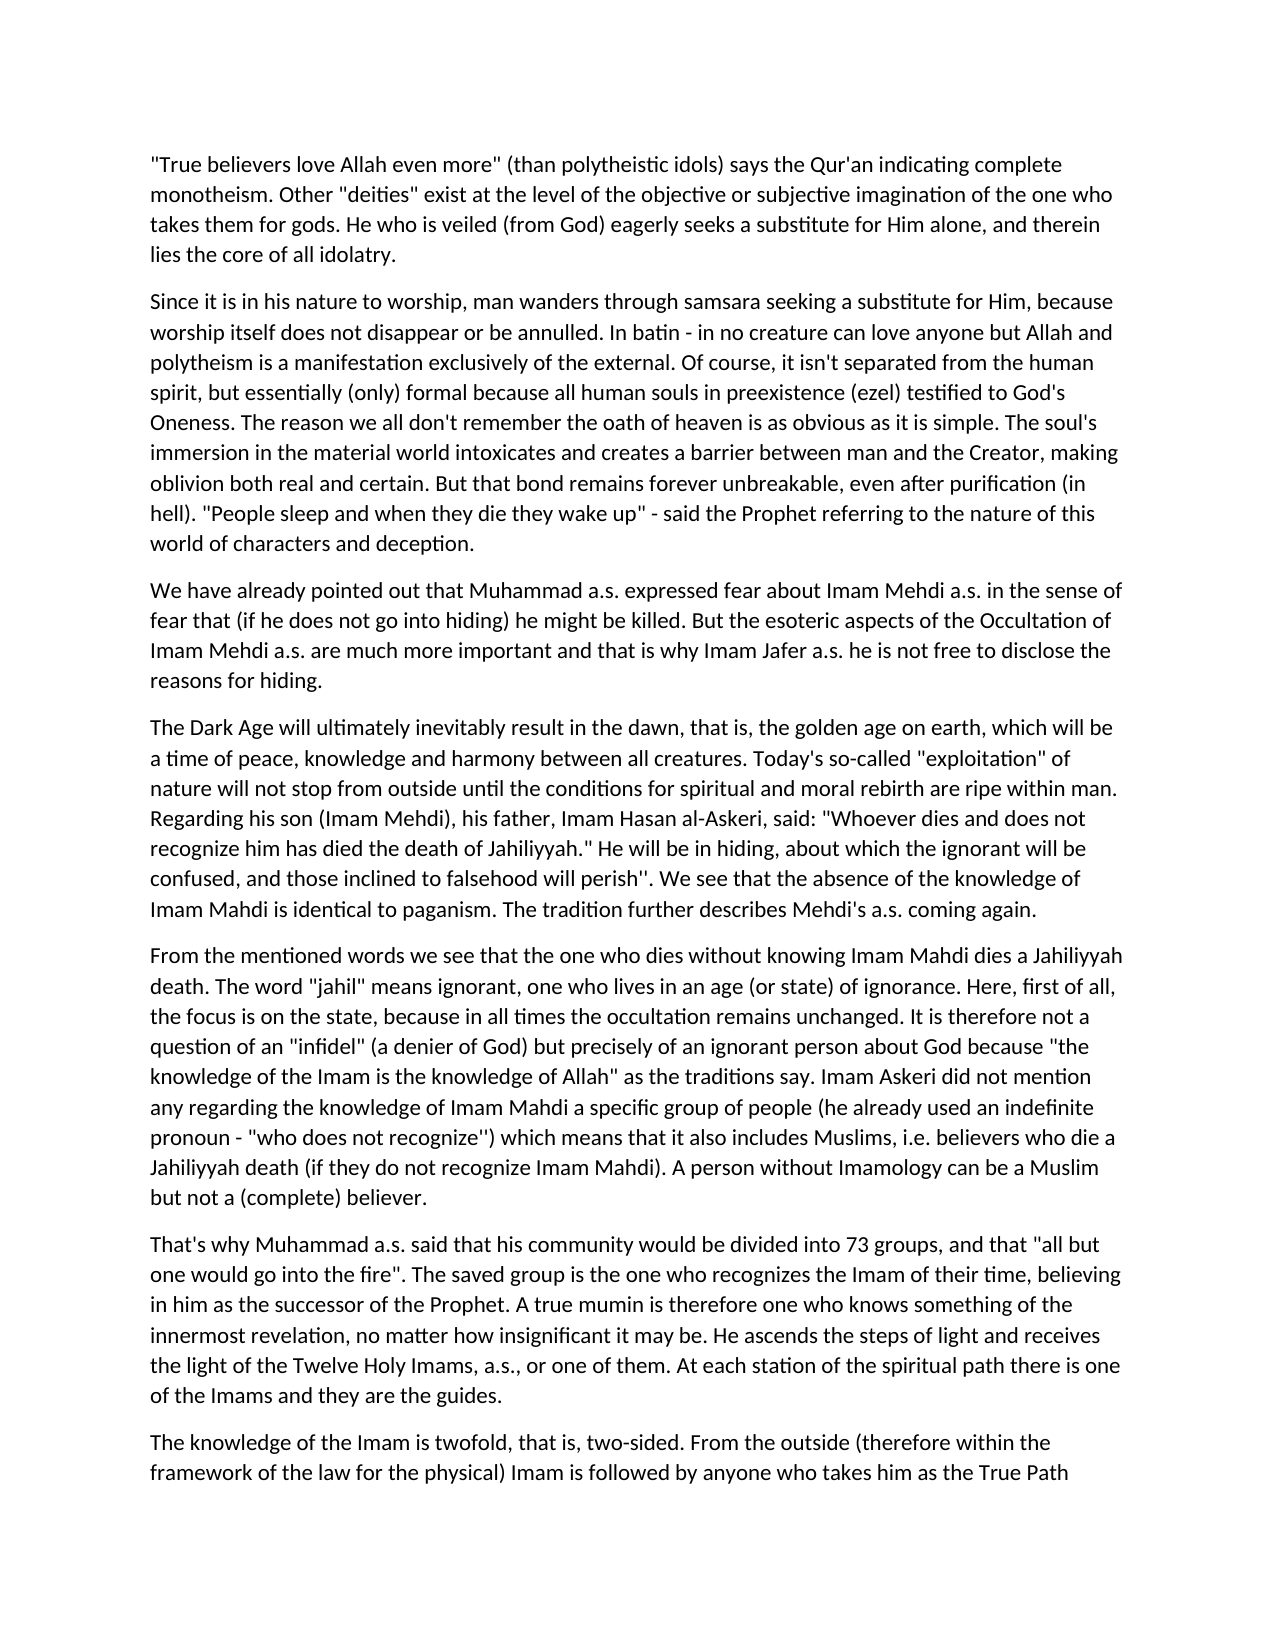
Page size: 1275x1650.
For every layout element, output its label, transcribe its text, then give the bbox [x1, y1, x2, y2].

text That's why Muhammad a.s. said that his community would be divided into 73 groups, and that "all but one would go into the fire". The saved group is the one who recognizes the Imam of their time, believing in him as the successor of the Prophet. A true mumin is therefore one who knows something of the innermost revelation, no matter how insignificant it may be. He ascends the steps of light and receives the light of the Twelve Holy Imams, a.s., or one of them. At each station of the spiritual path there is one of the Imams and they are the guides. [150, 1230, 1125, 1409]
text Since it is in his nature to worship, man wanders through samsara seeking a substitute for Him, because worship itself does not disappear or be annulled. In batin - in no creature can love anyone but Allah and polytheism is a manifestation exclusively of the external. Of course, it isn't separated from the human spirit, but essentially (only) formal because all human souls in preexistence (ezel) testified to God's Oneness. The reason we all don't remember the oath of heaven is as obvious as it is simple. The soul's immersion in the material world intoxicates and creates a barrier between man and the Creator, making oblivion both real and certain. But that bond remains forever unbreakable, even after purification (in hell). "People sleep and when they die they wake up" - said the Prophet referring to the nature of this world of characters and deception. [150, 287, 1125, 557]
text "True believers love Allah even more" (than polytheistic idols) says the Qur'an indicating complete monotheism. Other "deities" exist at the level of the objective or subjective imagination of the one who takes them for gods. He who is veiled (from God) eagerly seeks a substitute for Him alone, and therein lies the core of all idolatry. [150, 150, 1125, 269]
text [150, 1428, 1125, 1486]
text We have already pointed out that Muhammad a.s. expressed fear about Imam Mehdi a.s. in the sense of fear that (if he does not go into hiding) he might be killed. But the esoteric aspects of the Occultation of Imam Mehdi a.s. are much more important and that is why Imam Jafer a.s. he is not free to disclose the reasons for hiding. [150, 576, 1125, 695]
text From the mentioned words we see that the one who dies without knowing Imam Mahdi dies a Jahiliyyah death. The word "jahil" means ignorant, one who lives in an age (or state) of ignorance. Here, first of all, the focus is on the state, because in all times the occultation remains unchanged. It is therefore not a question of an "infidel" (a denier of God) but precisely of an ignorant person about God because "the knowledge of the Imam is the knowledge of Allah" as the traditions say. Imam Askeri did not mention any regarding the knowledge of Imam Mahdi a specific group of people (he already used an indefinite pronoun - "who does not recognize'') which means that it also includes Muslims, i.e. believers who die a Jahiliyyah death (if they do not recognize Imam Mahdi). A person without Imamology can be a Muslim but not a (complete) believer. [150, 942, 1125, 1211]
text The Dark Age will ultimately inevitably result in the dawn, that is, the golden age on earth, which will be a time of peace, knowledge and harmony between all creatures. Today's so-called "exploitation" of nature will not stop from outside until the conditions for spiritual and moral rebirth are ripe within man. Regarding his son (Imam Mehdi), his father, Imam Hasan al-Askeri, said: "Whoever dies and does not recognize him has died the death of Jahiliyyah." He will be in hiding, about which the ignorant will be confused, and those inclined to falsehood will perish''. We see that the absence of the knowledge of Imam Mahdi is identical to paganism. The tradition further describes Mehdi's a.s. coming again. [150, 713, 1125, 923]
